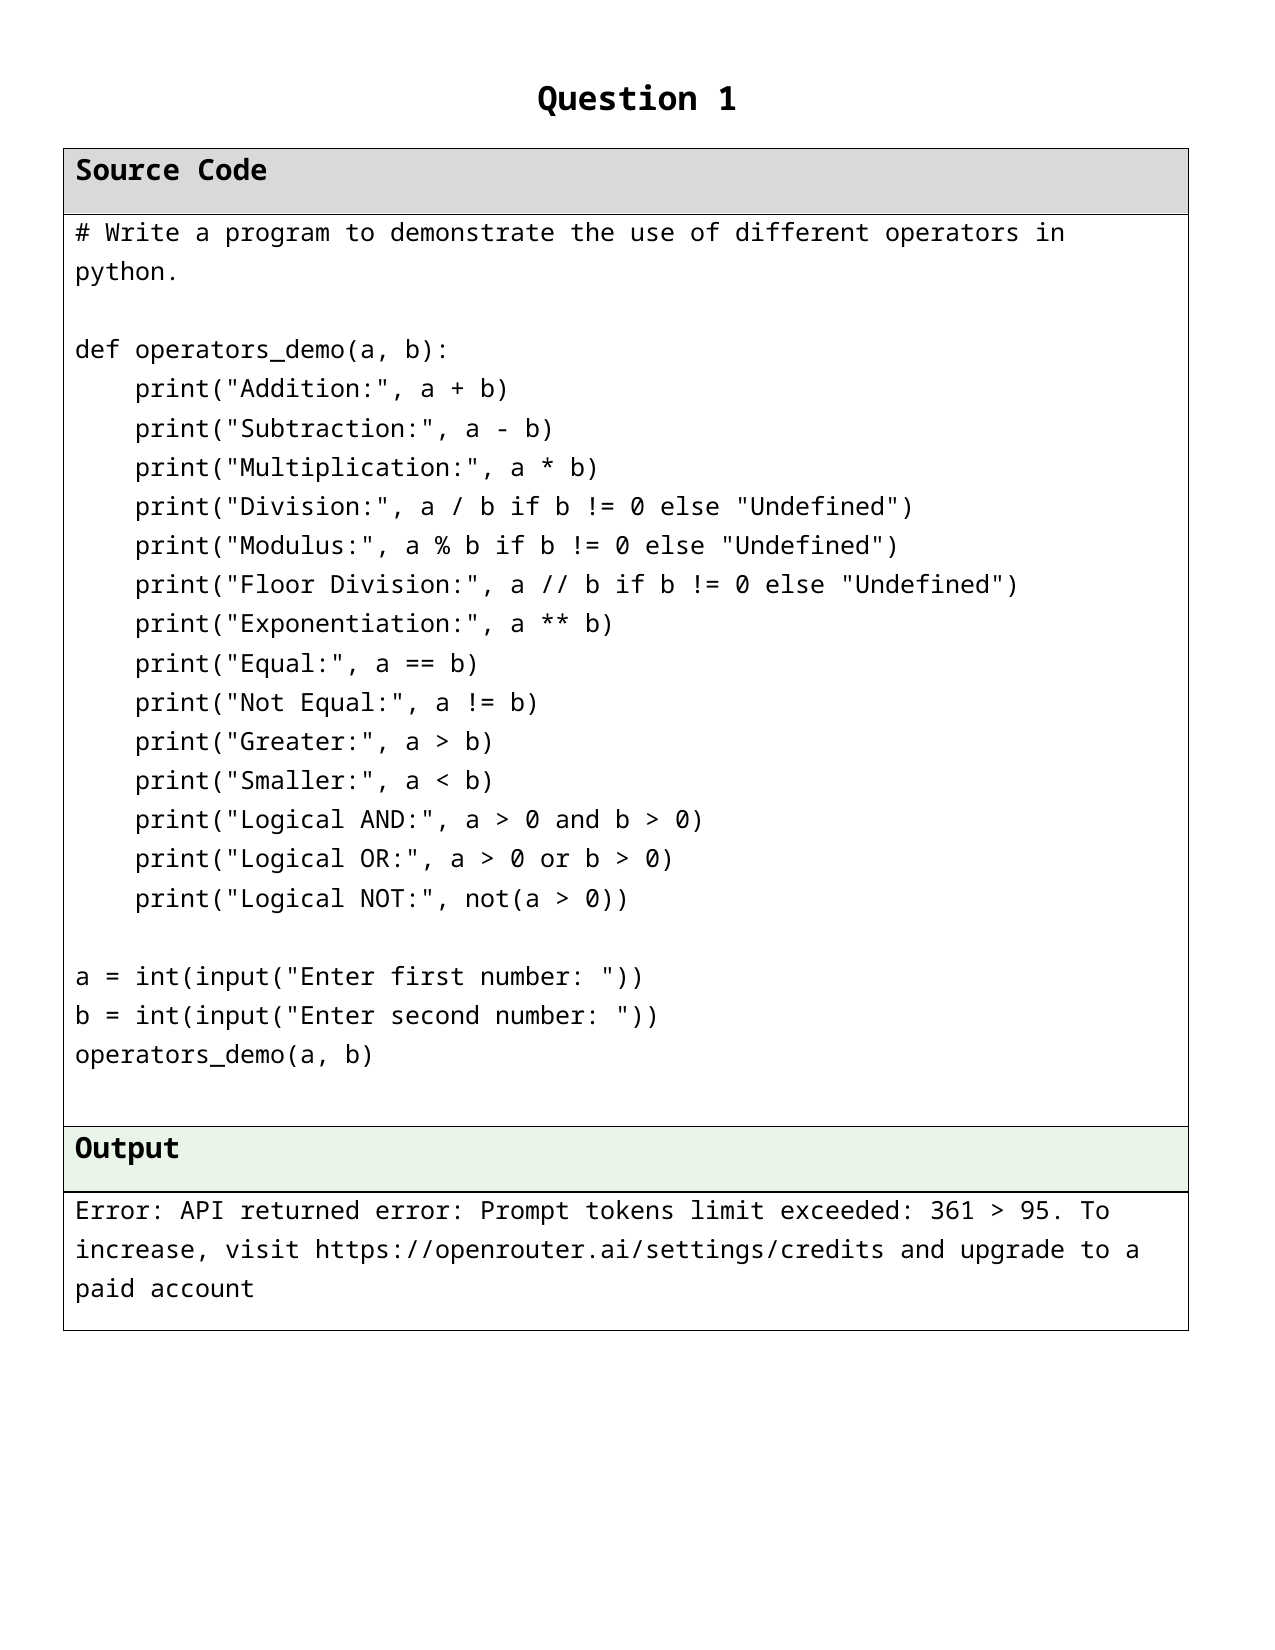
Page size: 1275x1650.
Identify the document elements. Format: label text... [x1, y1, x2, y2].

table_header # Write a program to demonstrate the use of different operators in python. def operators_demo(a, b): print("Addition:", a + b) print("Subtraction:", a - b) print("Multiplication:", a * b) print("Division:", a / b if b != 0 else "Undefined") print("Modulus:", a % b if b != 0 else "Undefined") print("Floor Division:", a // b if b != 0 else "Undefined") print("Exponentiation:", a ** b) print("Equal:", a == b) print("Not Equal:", a != b) print("Greater:", a > b) print("Smaller:", a < b) print("Logical AND:", a > 0 and b > 0) print("Logical OR:", a > 0 or b > 0) print("Logical NOT:", not(a > 0)) a = int(input("Enter first number: ")) b = int(input("Enter second number: ")) operators_demo(a, b) [64, 215, 1188, 1126]
table_header Source Code [64, 149, 1188, 213]
table_header Error: API returned error: Prompt tokens limit exceeded: 361 > 95. To increase, visit https://openrouter.ai/settings/credits and upgrade to a paid account [64, 1193, 1188, 1329]
text Question 1 [75, 75, 1200, 120]
table_header Output [64, 1127, 1188, 1191]
